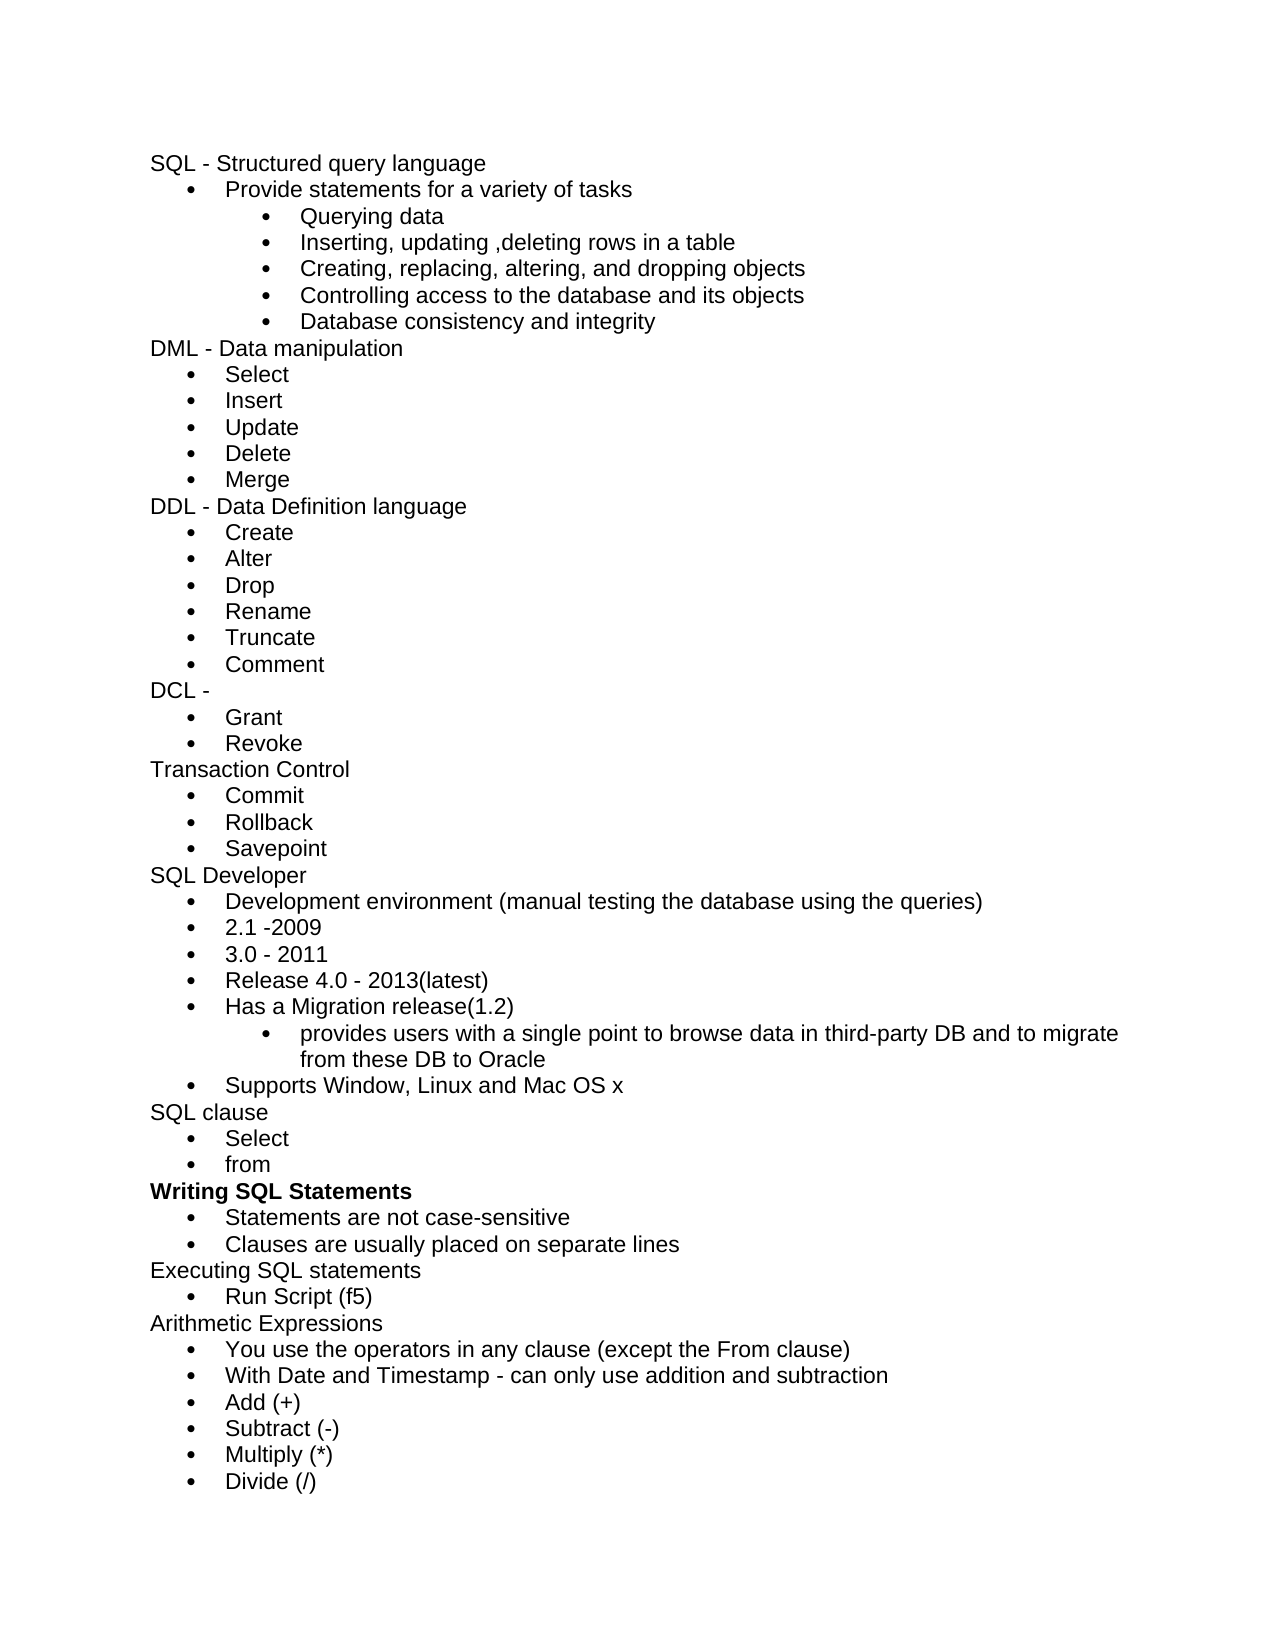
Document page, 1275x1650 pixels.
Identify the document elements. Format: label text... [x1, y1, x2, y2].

list With Date and Timestamp - can only use addition and subtraction [187, 1362, 1125, 1389]
list Update [187, 413, 1125, 440]
list Development environment (manual testing the database using the queries) [187, 888, 1125, 914]
list You use the operators in any clause (except the From clause) [187, 1336, 1125, 1362]
list Add (+) [187, 1389, 1125, 1415]
list Rename [187, 598, 1125, 624]
list Revoke [187, 730, 1125, 756]
list Savepoint [187, 835, 1125, 862]
list Select [187, 361, 1125, 387]
text Executing SQL statements [150, 1257, 1125, 1283]
list Querying data [262, 203, 1125, 229]
list Create [187, 519, 1125, 545]
list Provide statements for a variety of tasks [187, 176, 1125, 203]
list Alter [187, 545, 1125, 572]
text SQL Developer [150, 862, 1125, 888]
list Delete [187, 440, 1125, 466]
list Inserting, updating ,deleting rows in a table [262, 229, 1125, 255]
list Drop [187, 572, 1125, 598]
list Release 4.0 - 2013(latest) [187, 967, 1125, 993]
list Supports Window, Linux and Mac OS x [187, 1072, 1125, 1099]
list Clauses are usually placed on separate lines [187, 1231, 1125, 1257]
text DCL - [150, 677, 1125, 703]
list Merge [187, 466, 1125, 493]
list 3.0 - 2011 [187, 941, 1125, 967]
list Divide (/) [187, 1468, 1125, 1494]
text Arithmetic Expressions [150, 1309, 1125, 1336]
list Subtract (-) [187, 1415, 1125, 1441]
list Database consistency and integrity [262, 308, 1125, 334]
text Transaction Control [150, 756, 1125, 782]
list Commit [187, 782, 1125, 809]
list 2.1 -2009 [187, 914, 1125, 941]
list Run Script (f5) [187, 1283, 1125, 1309]
list Truncate [187, 624, 1125, 651]
list Select [187, 1125, 1125, 1151]
text DML - Data manipulation [150, 334, 1125, 361]
list Insert [187, 387, 1125, 413]
list Has a Migration release(1.2) [187, 993, 1125, 1020]
text Writing SQL Statements [150, 1178, 1125, 1204]
list Comment [187, 651, 1125, 677]
list Rollback [187, 809, 1125, 835]
list Multiply (*) [187, 1441, 1125, 1468]
list from [187, 1151, 1125, 1178]
list provides users with a single point to browse data in third-party DB and to migrate from these DB to Oracle [262, 1020, 1125, 1072]
text SQL - Structured query language [150, 150, 1125, 176]
list Controlling access to the database and its objects [262, 282, 1125, 308]
text DDL - Data Definition language [150, 493, 1125, 519]
list Creating, replacing, altering, and dropping objects [262, 255, 1125, 282]
list Grant [187, 703, 1125, 730]
list Statements are not case-sensitive [187, 1204, 1125, 1231]
text SQL clause [150, 1099, 1125, 1125]
